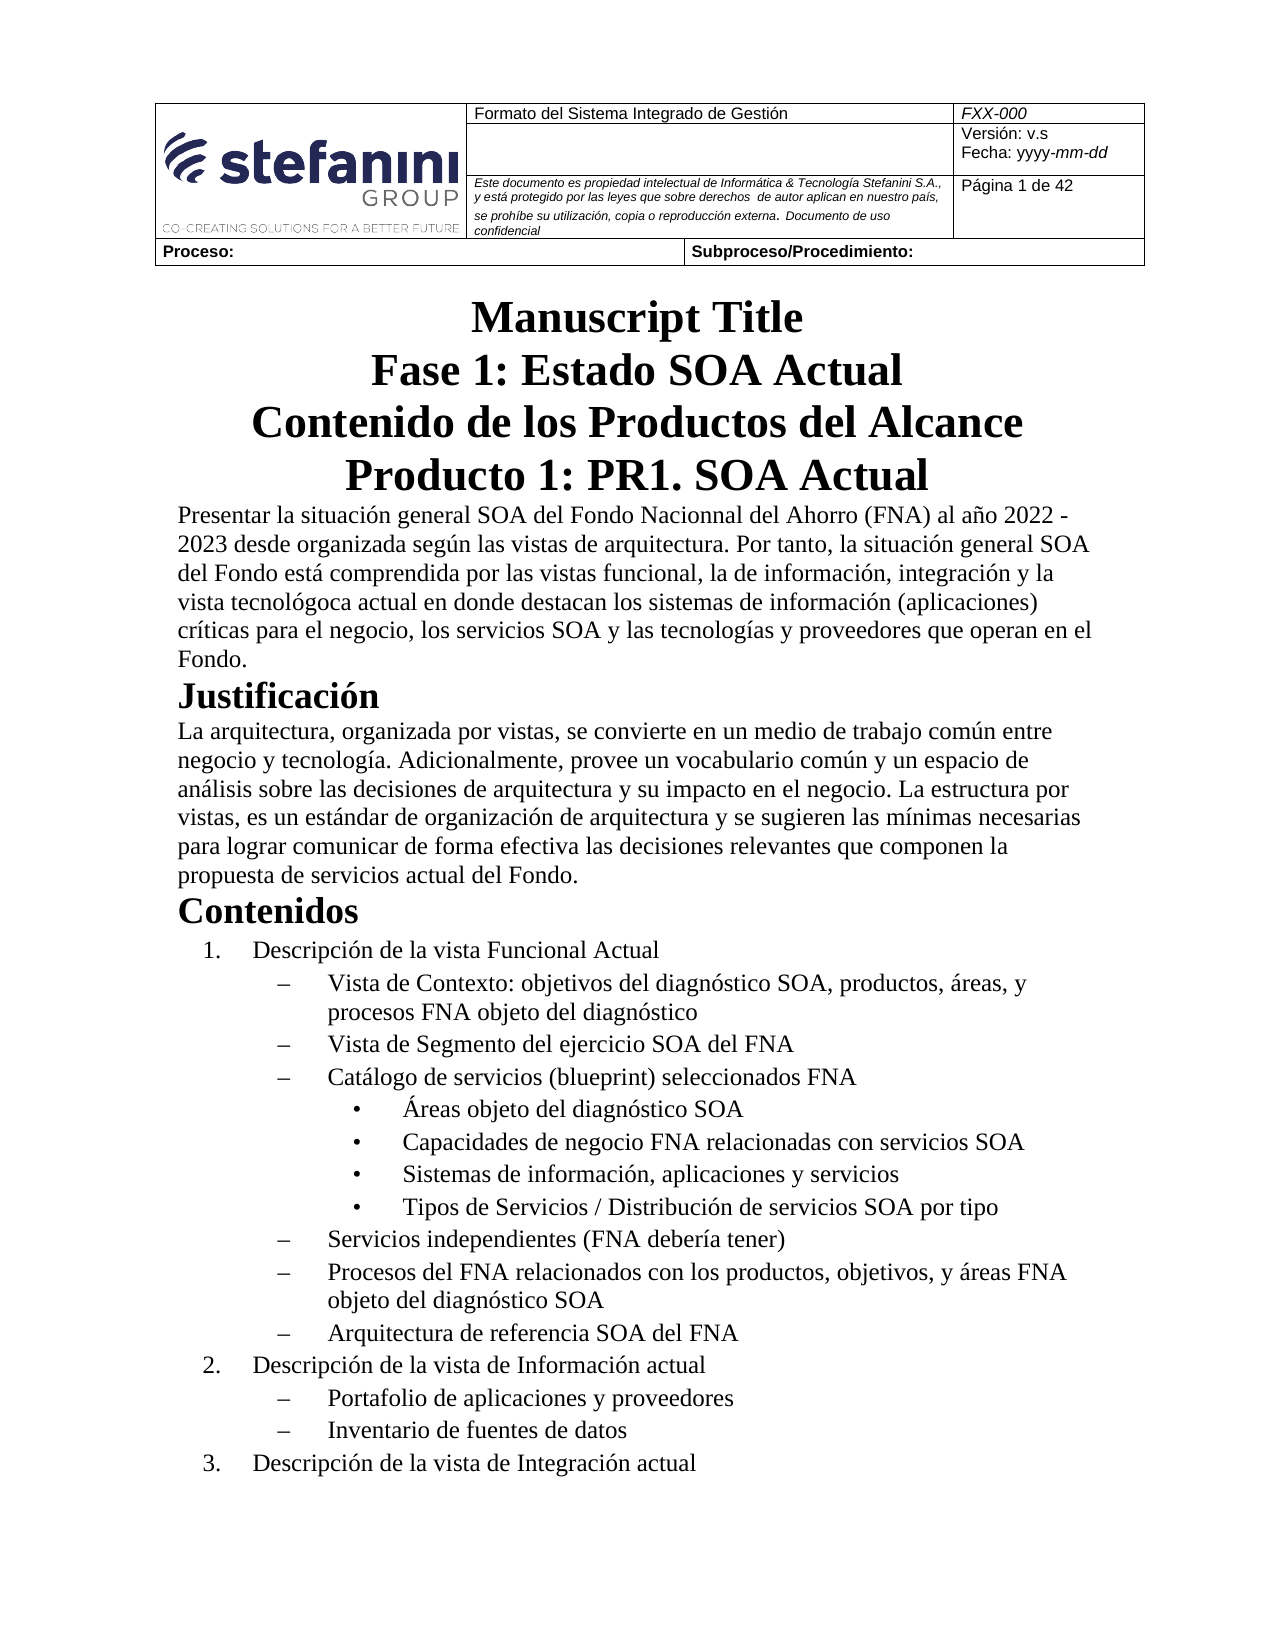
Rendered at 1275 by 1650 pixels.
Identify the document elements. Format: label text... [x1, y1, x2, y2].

list Procesos del FNA relacionados con los productos, objetivos, y áreas FNA objeto del diagnóstico SOA [277, 1257, 1098, 1314]
list Arquitectura de referencia SOA del FNA [277, 1318, 1098, 1347]
picture [162, 132, 460, 236]
list Descripción de la vista de Integración actual [202, 1448, 1098, 1477]
list Portafolio de aplicaciones y proveedores [277, 1383, 1098, 1412]
list Servicios independientes (FNA debería tener) [277, 1224, 1098, 1253]
list Tipos de Servicios / Distribución de servicios SOA por tipo [352, 1192, 1098, 1221]
subtitle Producto 1: PR1. SOA Actual [177, 448, 1098, 501]
list Sistemas de información, aplicaciones y servicios [352, 1159, 1098, 1188]
list Inventario de fuentes de datos [277, 1416, 1098, 1444]
title Manuscript Title [177, 290, 1098, 342]
list Vista de Segmento del ejercicio SOA del FNA [277, 1029, 1098, 1058]
subtitle Contenido de los Productos del Alcance [177, 395, 1098, 448]
list Descripción de la vista Funcional Actual [202, 936, 1098, 964]
subtitle Contenidos [177, 889, 1098, 932]
list Capacidades de negocio FNA relacionadas con servicios SOA [352, 1127, 1098, 1156]
text La arquitectura, organizada por vistas, se convierte en un medio de trabajo común entre negocio y tecnología. Adicionalmente, provee un vocabulario común y un espacio de análisis sobre las decisiones de arquitectura y su impacto en el negocio. La estructura por vistas, es un estándar de organización de arquitectura y se sugieren las mínimas necesarias para lograr comunicar de forma efectiva las decisiones relevantes que componen la propuesta de servicios actual del Fondo. [177, 716, 1098, 889]
text Presentar la situación general SOA del Fondo Nacionnal del Ahorro (FNA) al año 2022 - 2023 desde organizada según las vistas de arquitectura. Por tanto, la situación general SOA del Fondo está comprendida por las vistas funcional, la de información, integración y la vista tecnológoca actual en donde destacan los sistemas de información (aplicaciones) críticas para el negocio, los servicios SOA y las tecnologías y proveedores que operan en el Fondo. [177, 501, 1098, 673]
subtitle Justificación [177, 673, 1098, 716]
list Áreas objeto del diagnóstico SOA [352, 1094, 1098, 1123]
list Catálogo de servicios (blueprint) seleccionados FNA [277, 1062, 1098, 1091]
list Descripción de la vista de Información actual [202, 1351, 1098, 1379]
subtitle Fase 1: Estado SOA Actual [177, 342, 1098, 395]
list Vista de Contexto: objetivos del diagnóstico SOA, productos, áreas, y procesos FNA objeto del diagnóstico [277, 968, 1098, 1026]
